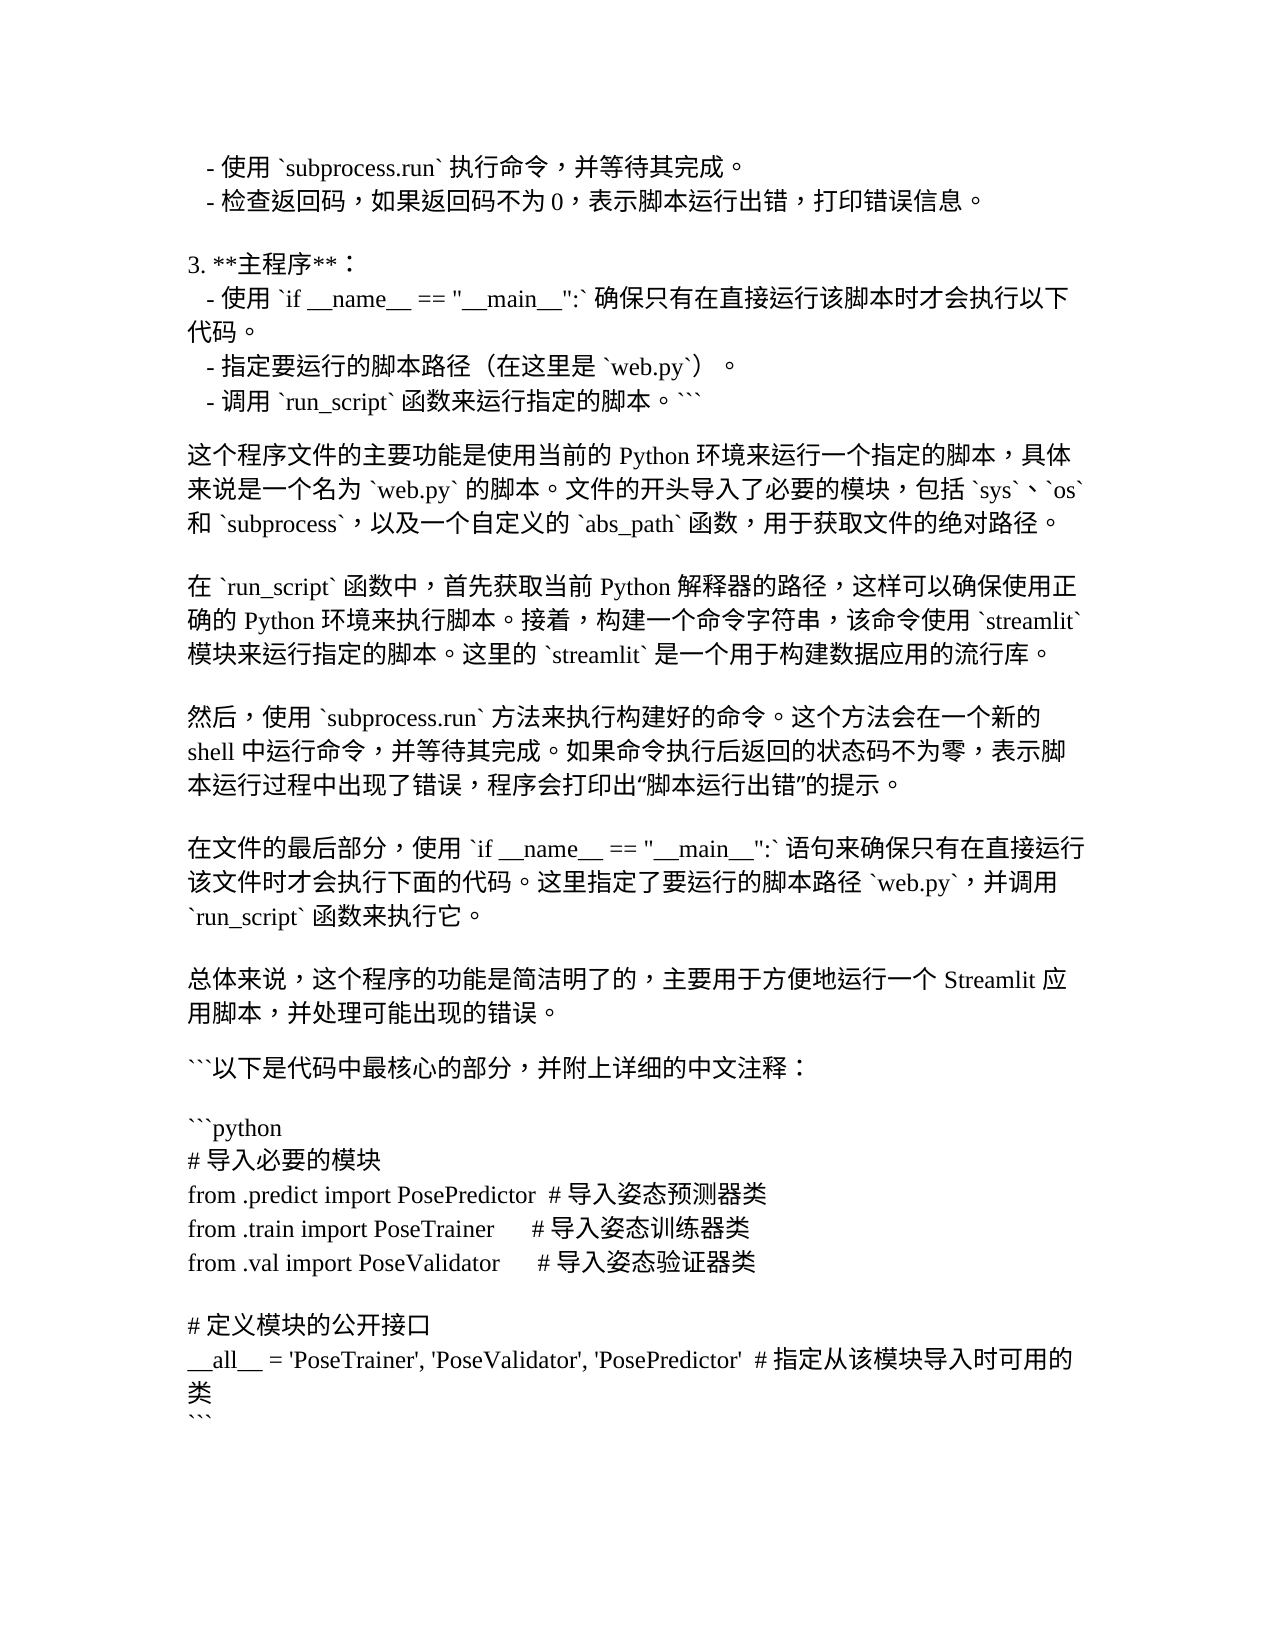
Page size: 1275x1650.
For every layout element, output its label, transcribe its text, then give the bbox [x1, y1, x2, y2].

text 这个程序文件的主要功能是使用当前的 Python 环境来运行一个指定的脚本，具体来说是一个名为 `web.py` 的脚本。文件的开头导入了必要的模块，包括 `sys`、`os` 和 `subprocess`，以及一个自定义的 `abs_path` 函数，用于获取文件的绝对路径。 在 `run_script` 函数中，首先获取当前 Python 解释器的路径，这样可以确保使用正确的 Python 环境来执行脚本。接着，构建一个命令字符串，该命令使用 `streamlit` 模块来运行指定的脚本。这里的 `streamlit` 是一个用于构建数据应用的流行库。 然后，使用 `subprocess.run` 方法来执行构建好的命令。这个方法会在一个新的 shell 中运行命令，并等待其完成。如果命令执行后返回的状态码不为零，表示脚本运行过程中出现了错误，程序会打印出“脚本运行出错”的提示。 在文件的最后部分，使用 `if __name__ == "__main__":` 语句来确保只有在直接运行该文件时才会执行下面的代码。这里指定了要运行的脚本路径 `web.py`，并调用 `run_script` 函数来执行它。 总体来说，这个程序的功能是简洁明了的，主要用于方便地运行一个 Streamlit 应用脚本，并处理可能出现的错误。 [187, 438, 1087, 1030]
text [187, 150, 1087, 417]
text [187, 1051, 1087, 1467]
